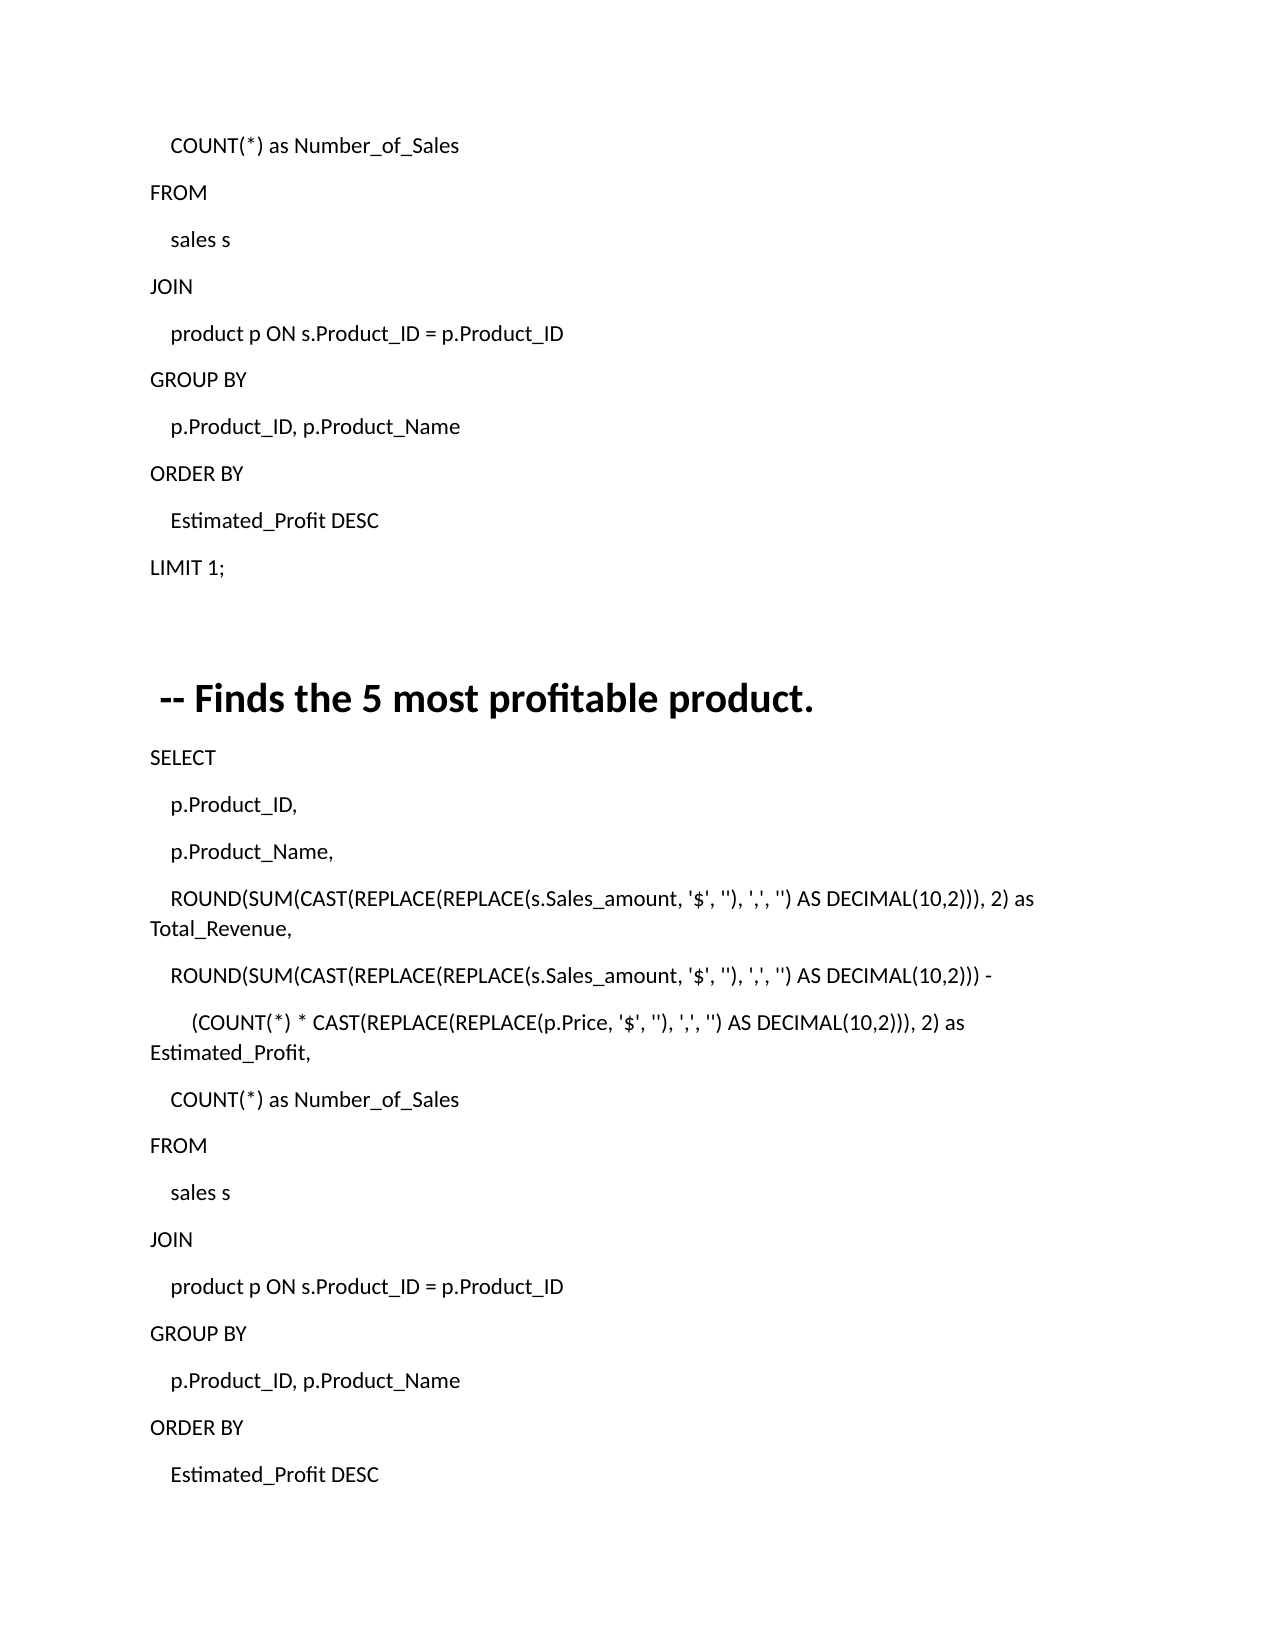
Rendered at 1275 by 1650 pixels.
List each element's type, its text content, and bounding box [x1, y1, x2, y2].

text ORDER BY [150, 1413, 1125, 1441]
text GROUP BY [150, 366, 1125, 394]
text COUNT(*) as Number_of_Sales [150, 1085, 1125, 1113]
text product p ON s.Product_ID = p.Product_ID [150, 319, 1125, 347]
text LIMIT 1; [150, 553, 1125, 581]
text sales s [150, 1178, 1125, 1207]
text product p ON s.Product_ID = p.Product_ID [150, 1272, 1125, 1300]
text GROUP BY [150, 1319, 1125, 1347]
text p.Product_ID, p.Product_Name [150, 1366, 1125, 1394]
text p.Product_ID, [150, 790, 1125, 818]
text ROUND(SUM(CAST(REPLACE(REPLACE(s.Sales_amount, '$', ''), ',', '') AS DECIMAL(10,2))), 2) as Total_Revenue, [150, 884, 1125, 942]
text JOIN [150, 272, 1125, 300]
text -- Finds the 5 most profitable product. [150, 672, 1125, 722]
text ORDER BY [150, 459, 1125, 487]
text Estimated_Profit DESC [150, 506, 1125, 534]
text ROUND(SUM(CAST(REPLACE(REPLACE(s.Sales_amount, '$', ''), ',', '') AS DECIMAL(10,2))) - [150, 961, 1125, 989]
text p.Product_Name, [150, 837, 1125, 865]
text FROM [150, 1132, 1125, 1160]
text SELECT [150, 743, 1125, 771]
text (COUNT(*) * CAST(REPLACE(REPLACE(p.Price, '$', ''), ',', '') AS DECIMAL(10,2))), 2) as Estimated_Profit, [150, 1008, 1125, 1066]
text p.Product_ID, p.Product_Name [150, 412, 1125, 441]
text FROM [150, 178, 1125, 206]
text Estimated_Profit DESC [150, 1460, 1125, 1488]
text JOIN [150, 1225, 1125, 1253]
text sales s [150, 225, 1125, 253]
text COUNT(*) as Number_of_Sales [150, 131, 1125, 159]
